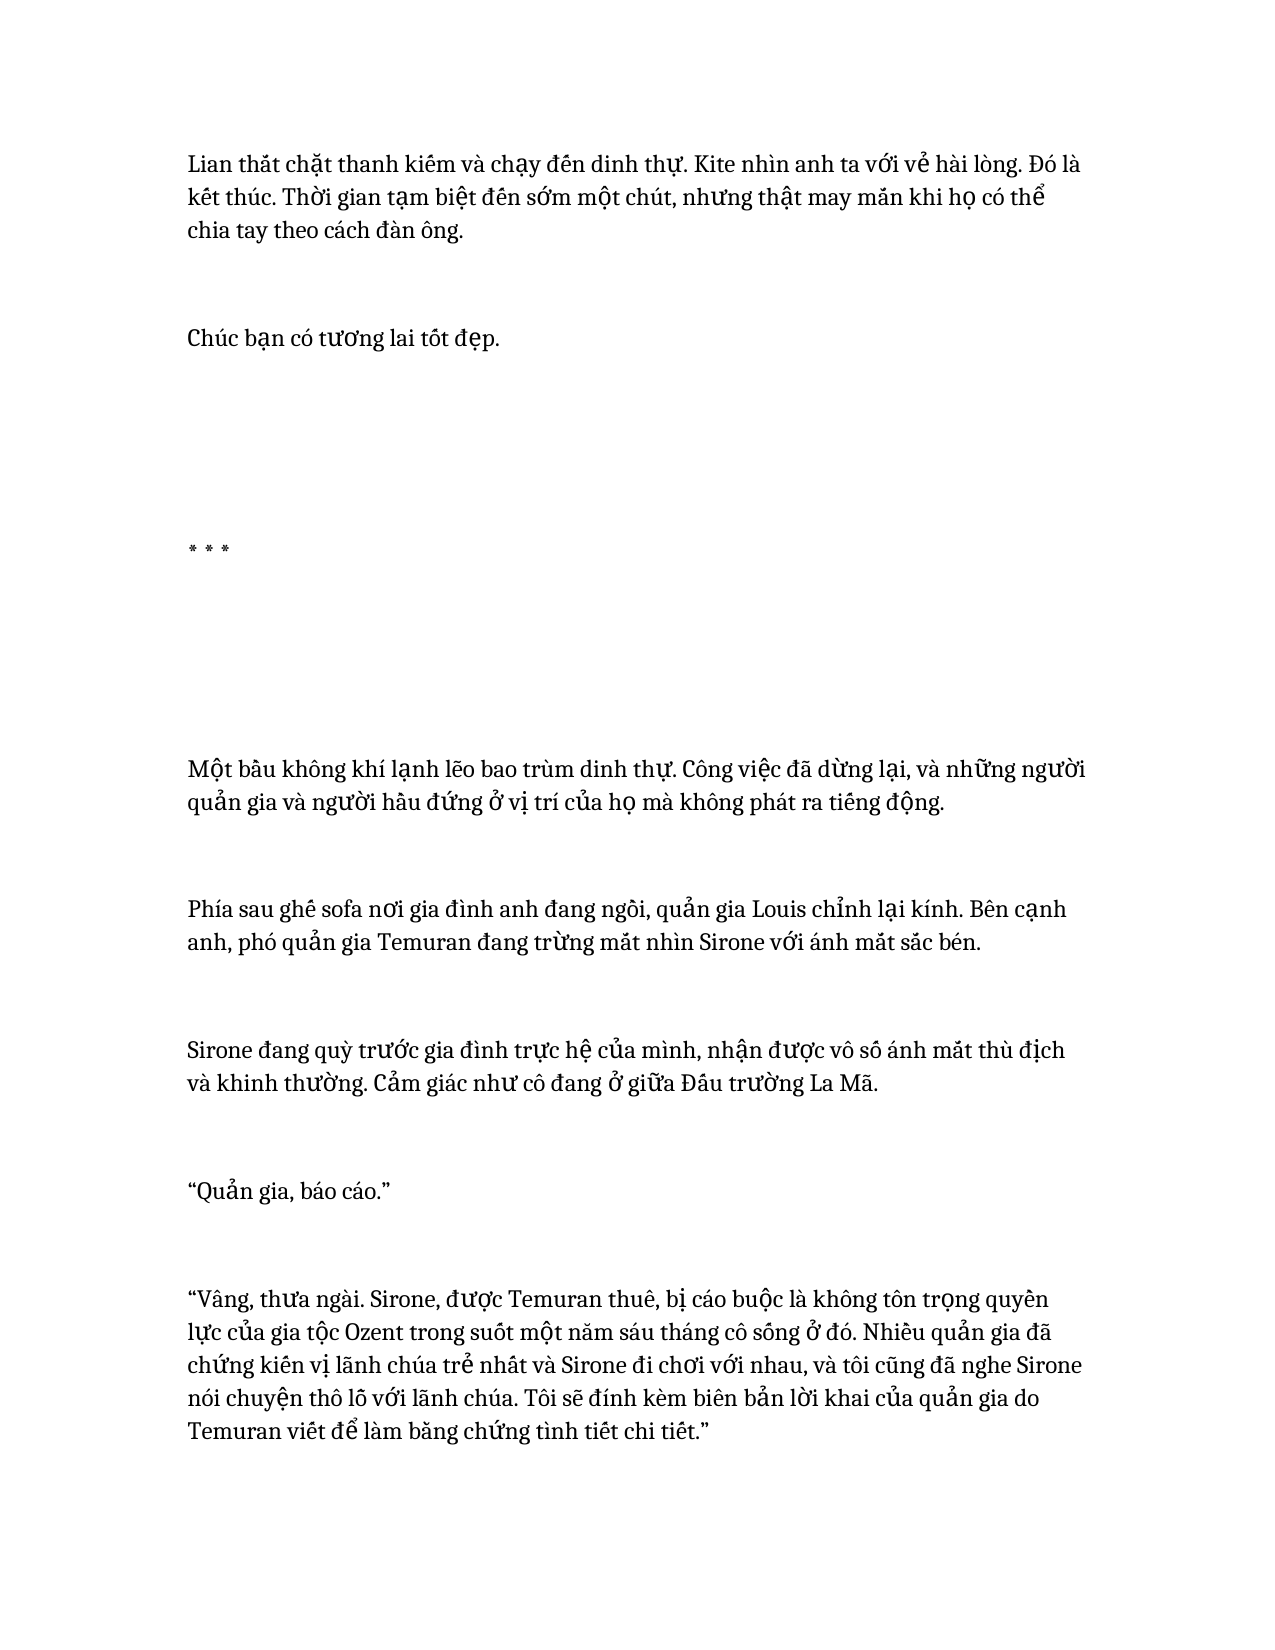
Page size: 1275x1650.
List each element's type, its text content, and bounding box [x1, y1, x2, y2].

text Phía sau ghế sofa nơi gia đình anh đang ngồi, quản gia Louis chỉnh lại kính. Bên cạnh anh, phó quản gia Temuran đang trừng mắt nhìn Sirone với ánh mắt sắc bén. [187, 895, 1087, 957]
text “Quản gia, báo cáo.” [187, 1177, 1087, 1206]
text “Vâng, thưa ngài. Sirone, được Temuran thuê, bị cáo buộc là không tôn trọng quyền lực của gia tộc Ozent trong suốt một năm sáu tháng cô sống ở đó. Nhiều quản gia đã chứng kiến vị lãnh chúa trẻ nhất và Sirone đi chơi với nhau, và tôi cũng đã nghe Sirone nói chuyện thô lỗ với lãnh chúa. Tôi sẽ đính kèm biên bản lời khai của quản gia do Temuran viết để làm bằng chứng tình tiết chi tiết.” [187, 1284, 1087, 1445]
text Chúc bạn có tương lai tốt đẹp. [187, 324, 1087, 352]
text Sirone đang quỳ trước gia đình trực hệ của mình, nhận được vô số ánh mắt thù địch và khinh thường. Cảm giác như cô đang ở giữa Đấu trường La Mã. [187, 1036, 1087, 1098]
text Một bầu không khí lạnh lẽo bao trùm dinh thự. Công việc đã dừng lại, và những người quản gia và người hầu đứng ở vị trí của họ mà không phát ra tiếng động. [187, 754, 1087, 816]
text Lian thắt chặt thanh kiếm và chạy đến dinh thự. Kite nhìn anh ta với vẻ hài lòng. Đó là kết thúc. Thời gian tạm biệt đến sớm một chút, nhưng thật may mắn khi họ có thể chia tay theo cách đàn ông. [187, 150, 1087, 245]
text * * * [187, 539, 1087, 568]
